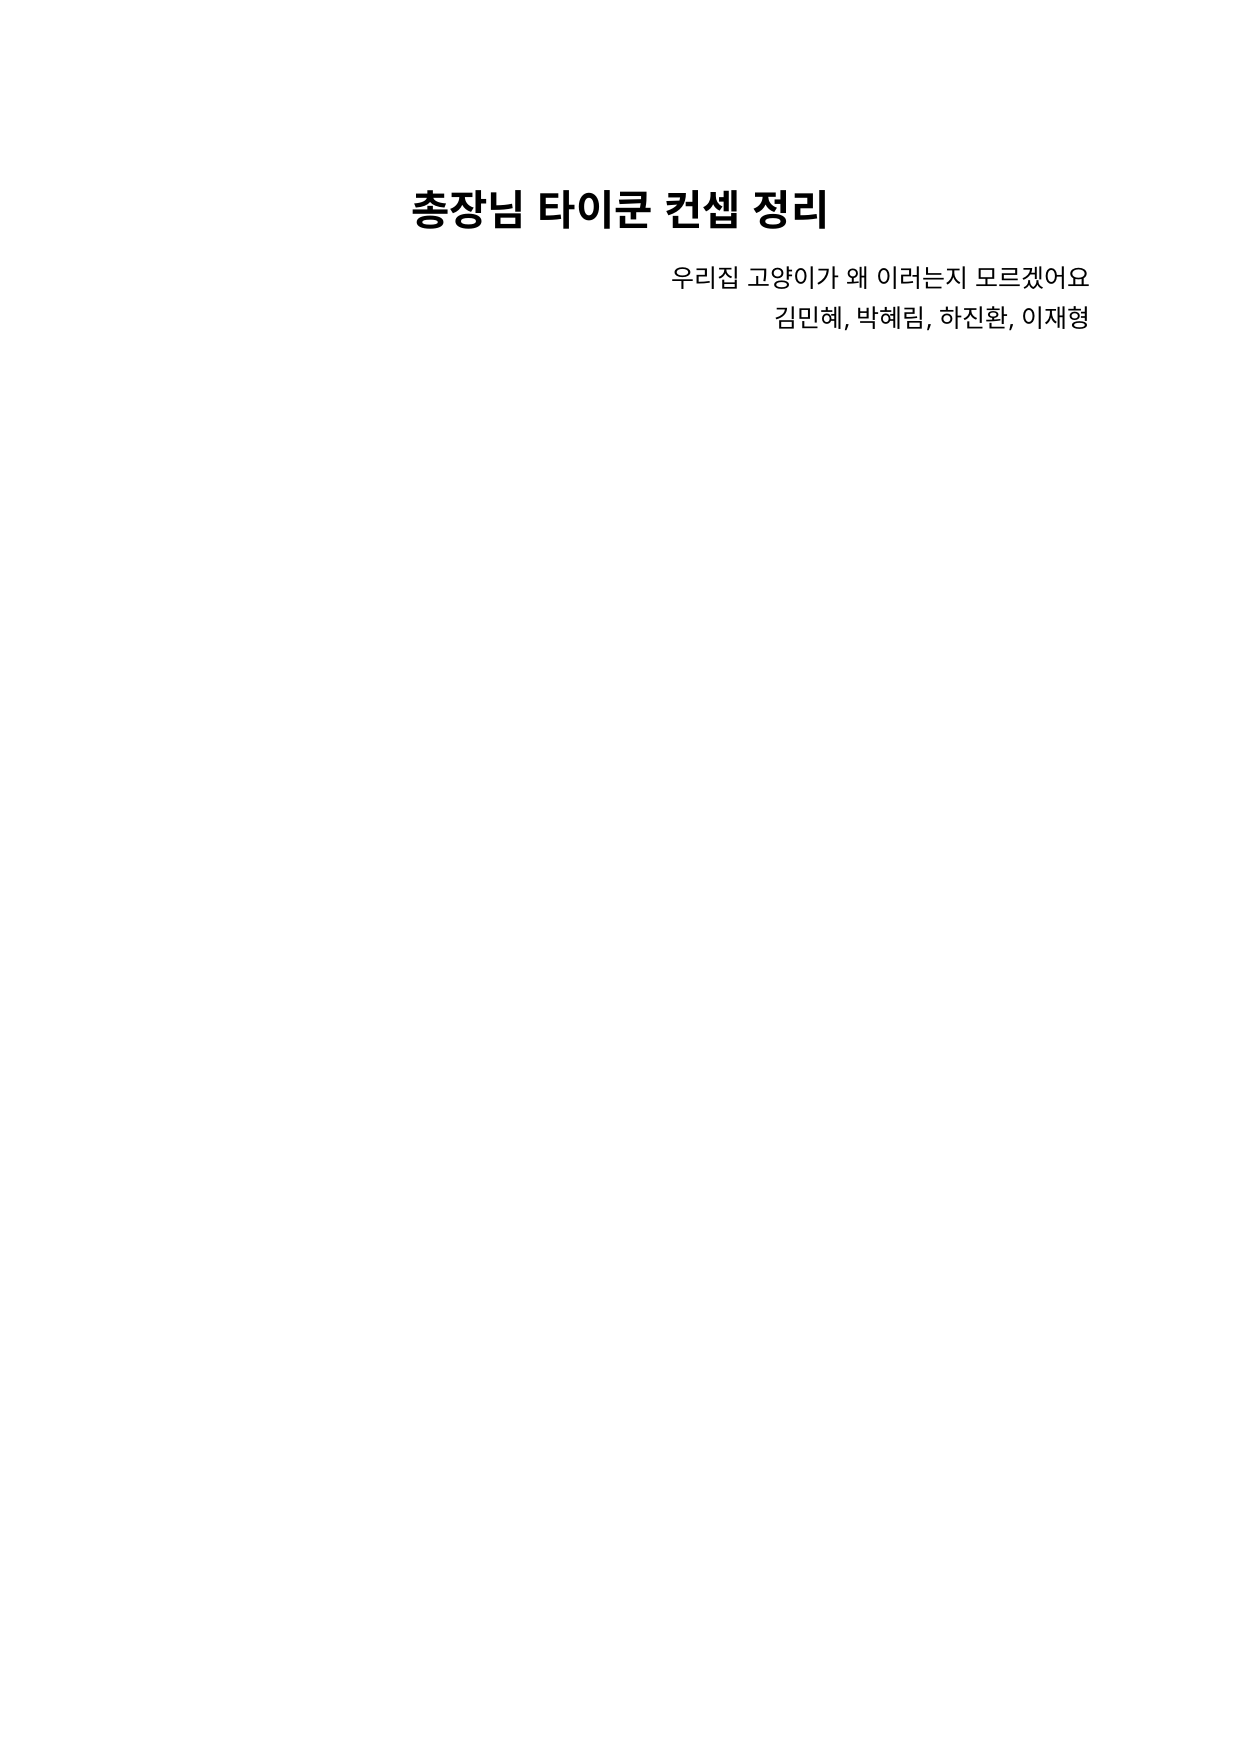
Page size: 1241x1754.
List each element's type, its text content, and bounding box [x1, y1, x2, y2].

text 총장님 타이쿤 컨셉 정리 [150, 177, 1090, 237]
text 우리집 고양이가 왜 이러는지 모르겠어요 김민혜, 박혜림, 하진환, 이재형 [150, 259, 1090, 334]
